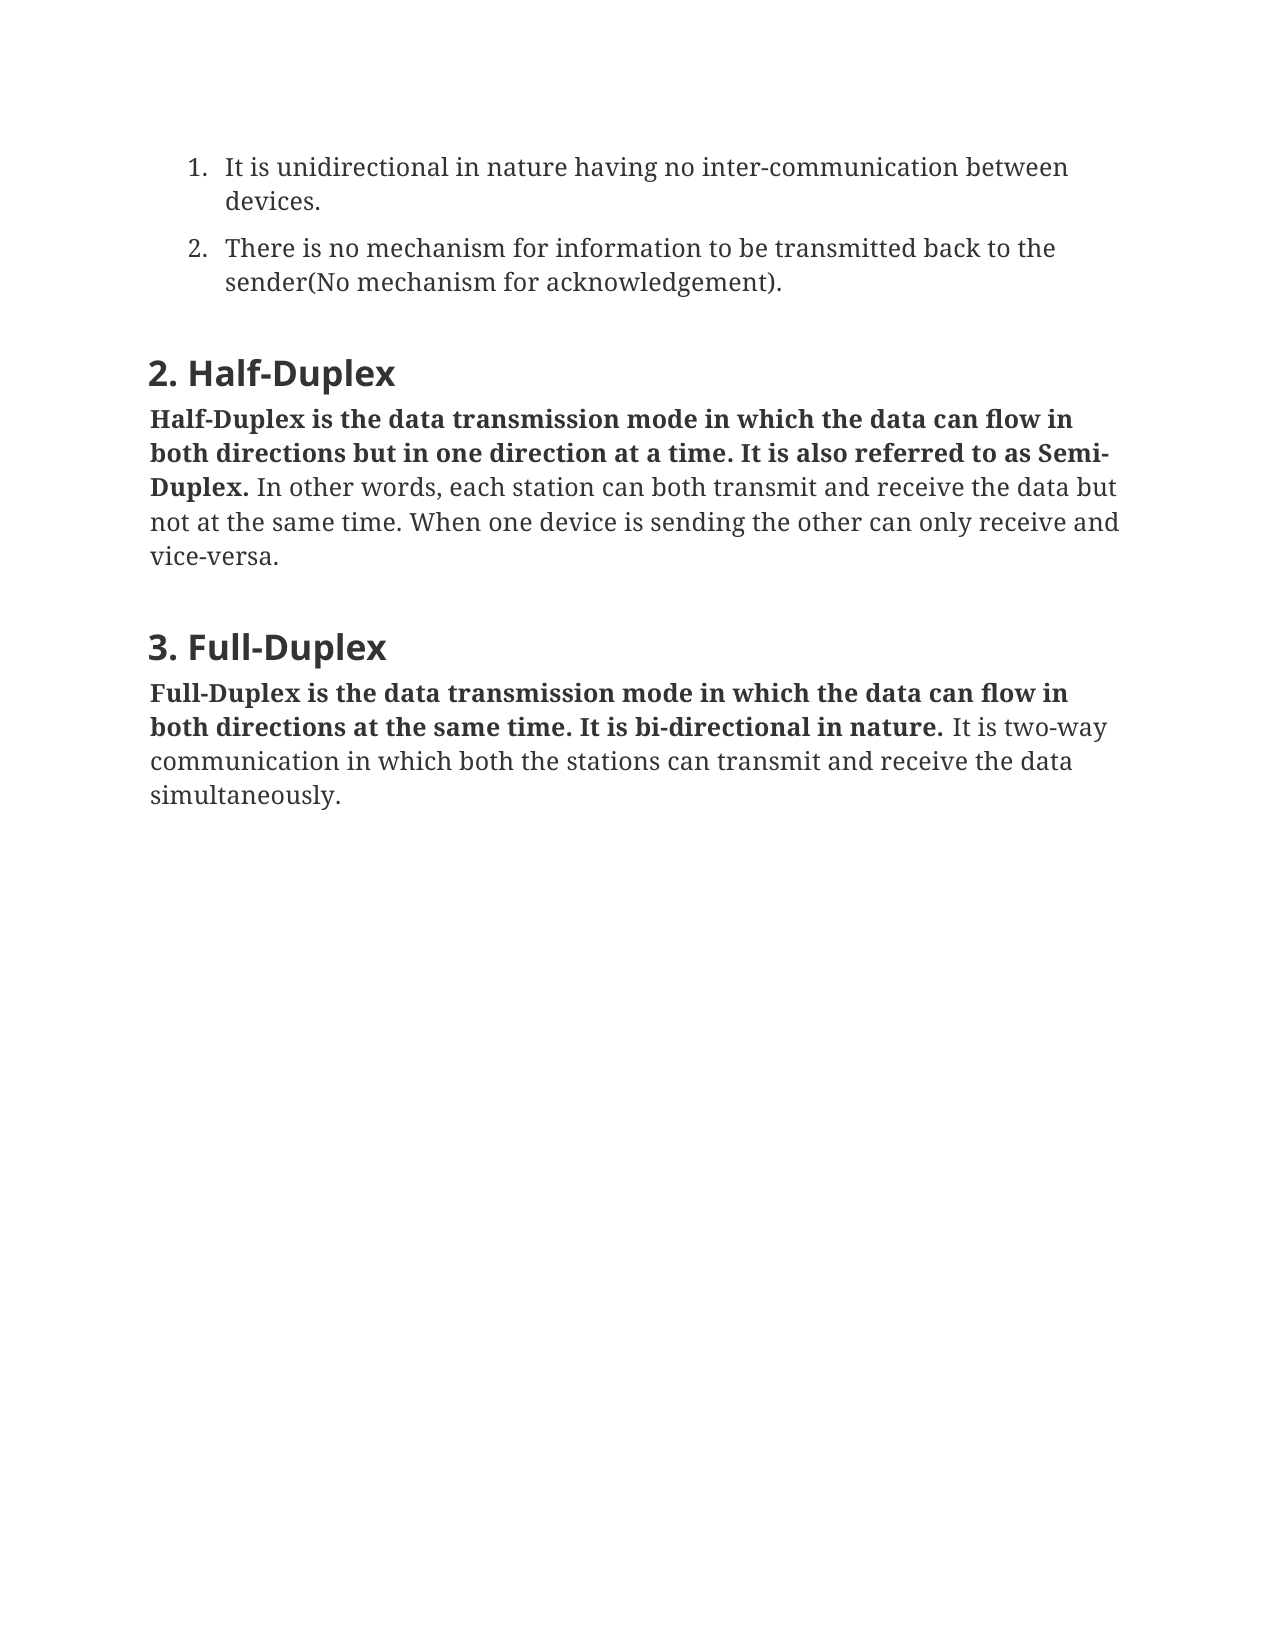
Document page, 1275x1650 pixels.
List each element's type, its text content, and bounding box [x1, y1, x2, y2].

text 2. Half-Duplex [148, 349, 1125, 397]
list It is unidirectional in nature having no inter-communication between devices. [187, 150, 1125, 218]
text Full-Duplex is the data transmission mode in which the data can flow in both directions at the same time. It is bi-directional in nature. It is two-way communication in which both the stations can transmit and receive the data simultaneously. [150, 676, 1125, 812]
list There is no mechanism for information to be transmitted back to the sender(No mechanism for acknowledgement). [187, 231, 1125, 299]
text Half-Duplex is the data transmission mode in which the data can flow in both directions but in one direction at a time. It is also referred to as Semi-Duplex. In other words, each station can both transmit and receive the data but not at the same time. When one device is sending the other can only receive and vice-versa. [150, 402, 1125, 572]
text 3. Full-Duplex [148, 622, 1125, 671]
